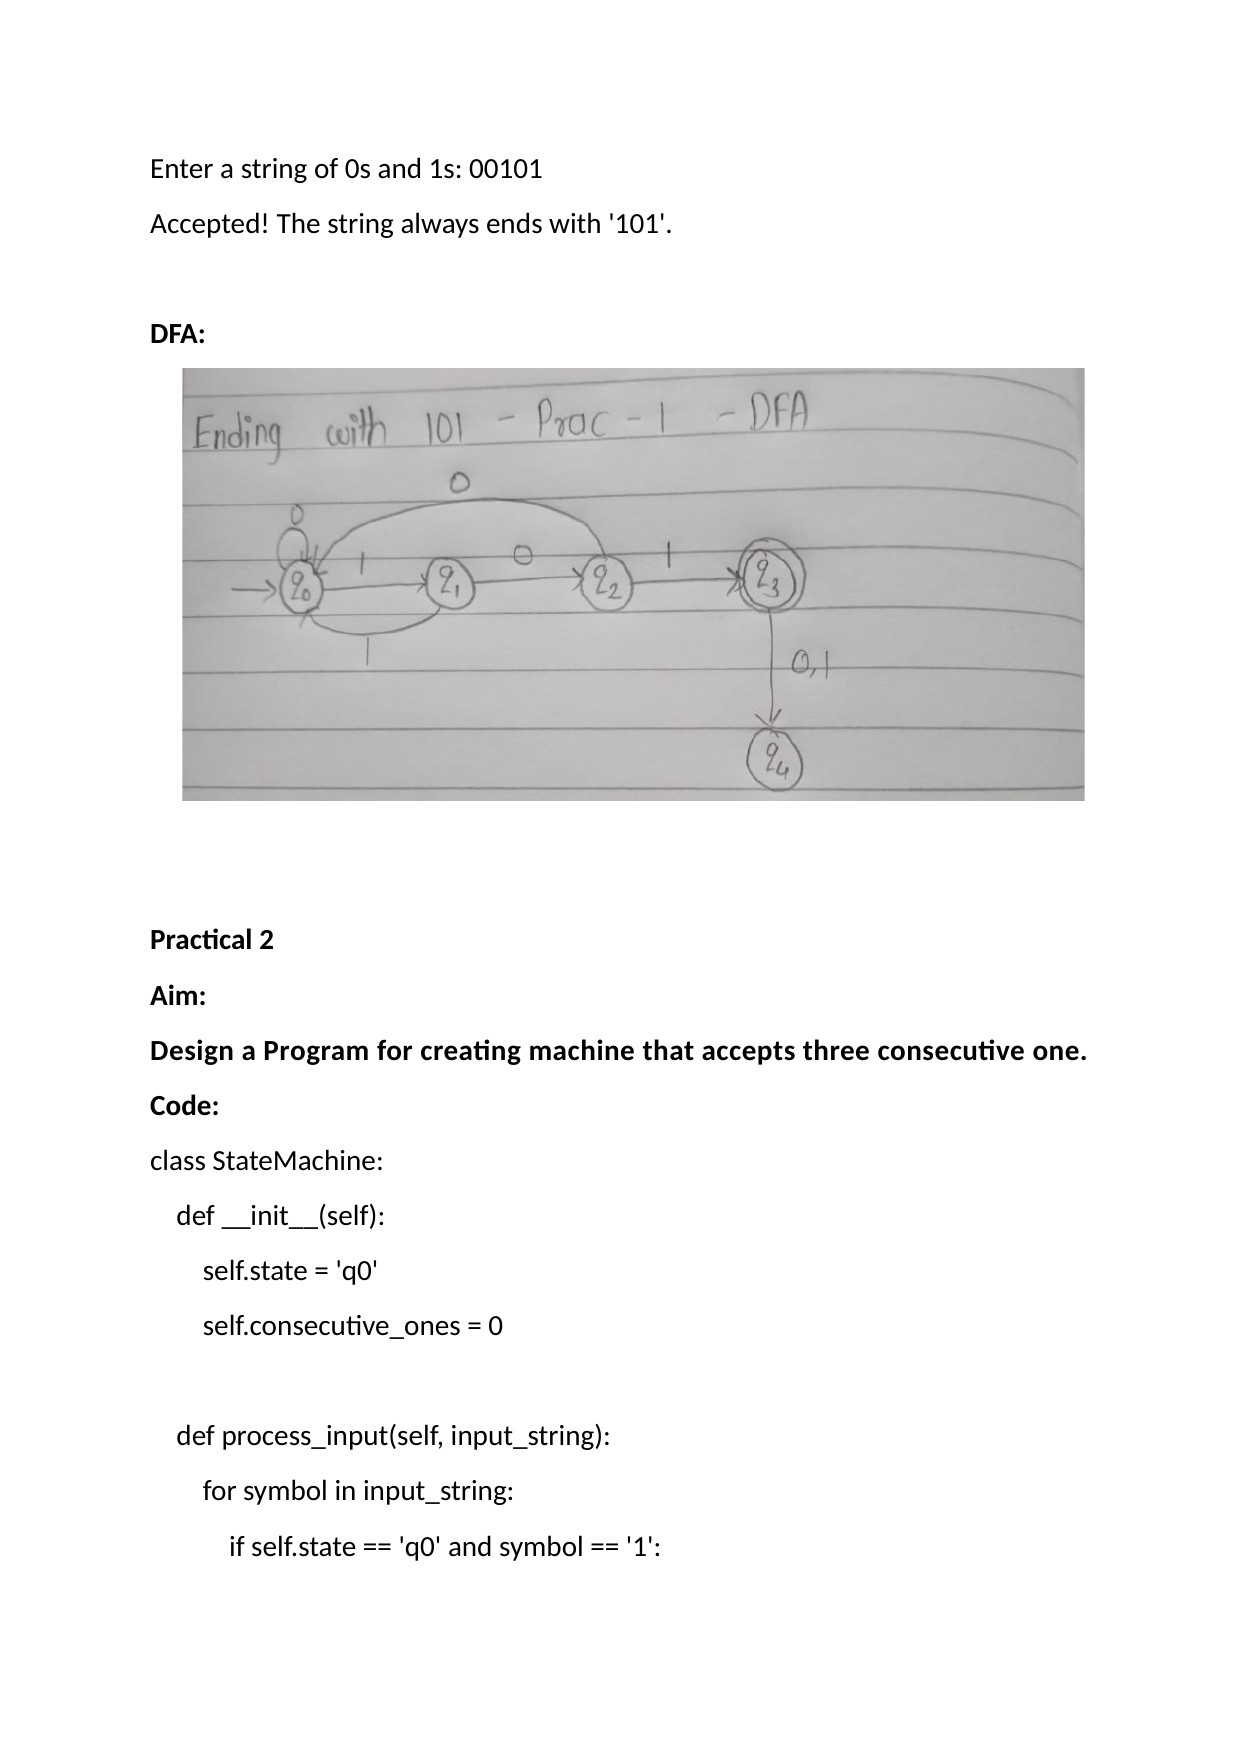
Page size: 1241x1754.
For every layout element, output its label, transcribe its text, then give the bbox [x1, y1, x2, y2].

text Code: [150, 1087, 1090, 1122]
text def process_input(self, input_string): [150, 1417, 1090, 1453]
text for symbol in input_string: [150, 1472, 1090, 1508]
text self.state = 'q0' [150, 1252, 1090, 1288]
text class StateMachine: [150, 1142, 1090, 1177]
text Aim: [150, 977, 1090, 1012]
text self.consecutive_ones = 0 [150, 1307, 1090, 1343]
text def __init__(self): [150, 1197, 1090, 1233]
text if self.state == 'q0' and symbol == '1': [150, 1528, 1090, 1563]
text Accepted! The string always ends with '101'. [150, 205, 1090, 241]
text DFA: [150, 315, 1090, 351]
text Enter a string of 0s and 1s: 00101 [150, 150, 1090, 186]
picture [182, 368, 1085, 801]
text Practical 2 [150, 921, 1090, 957]
